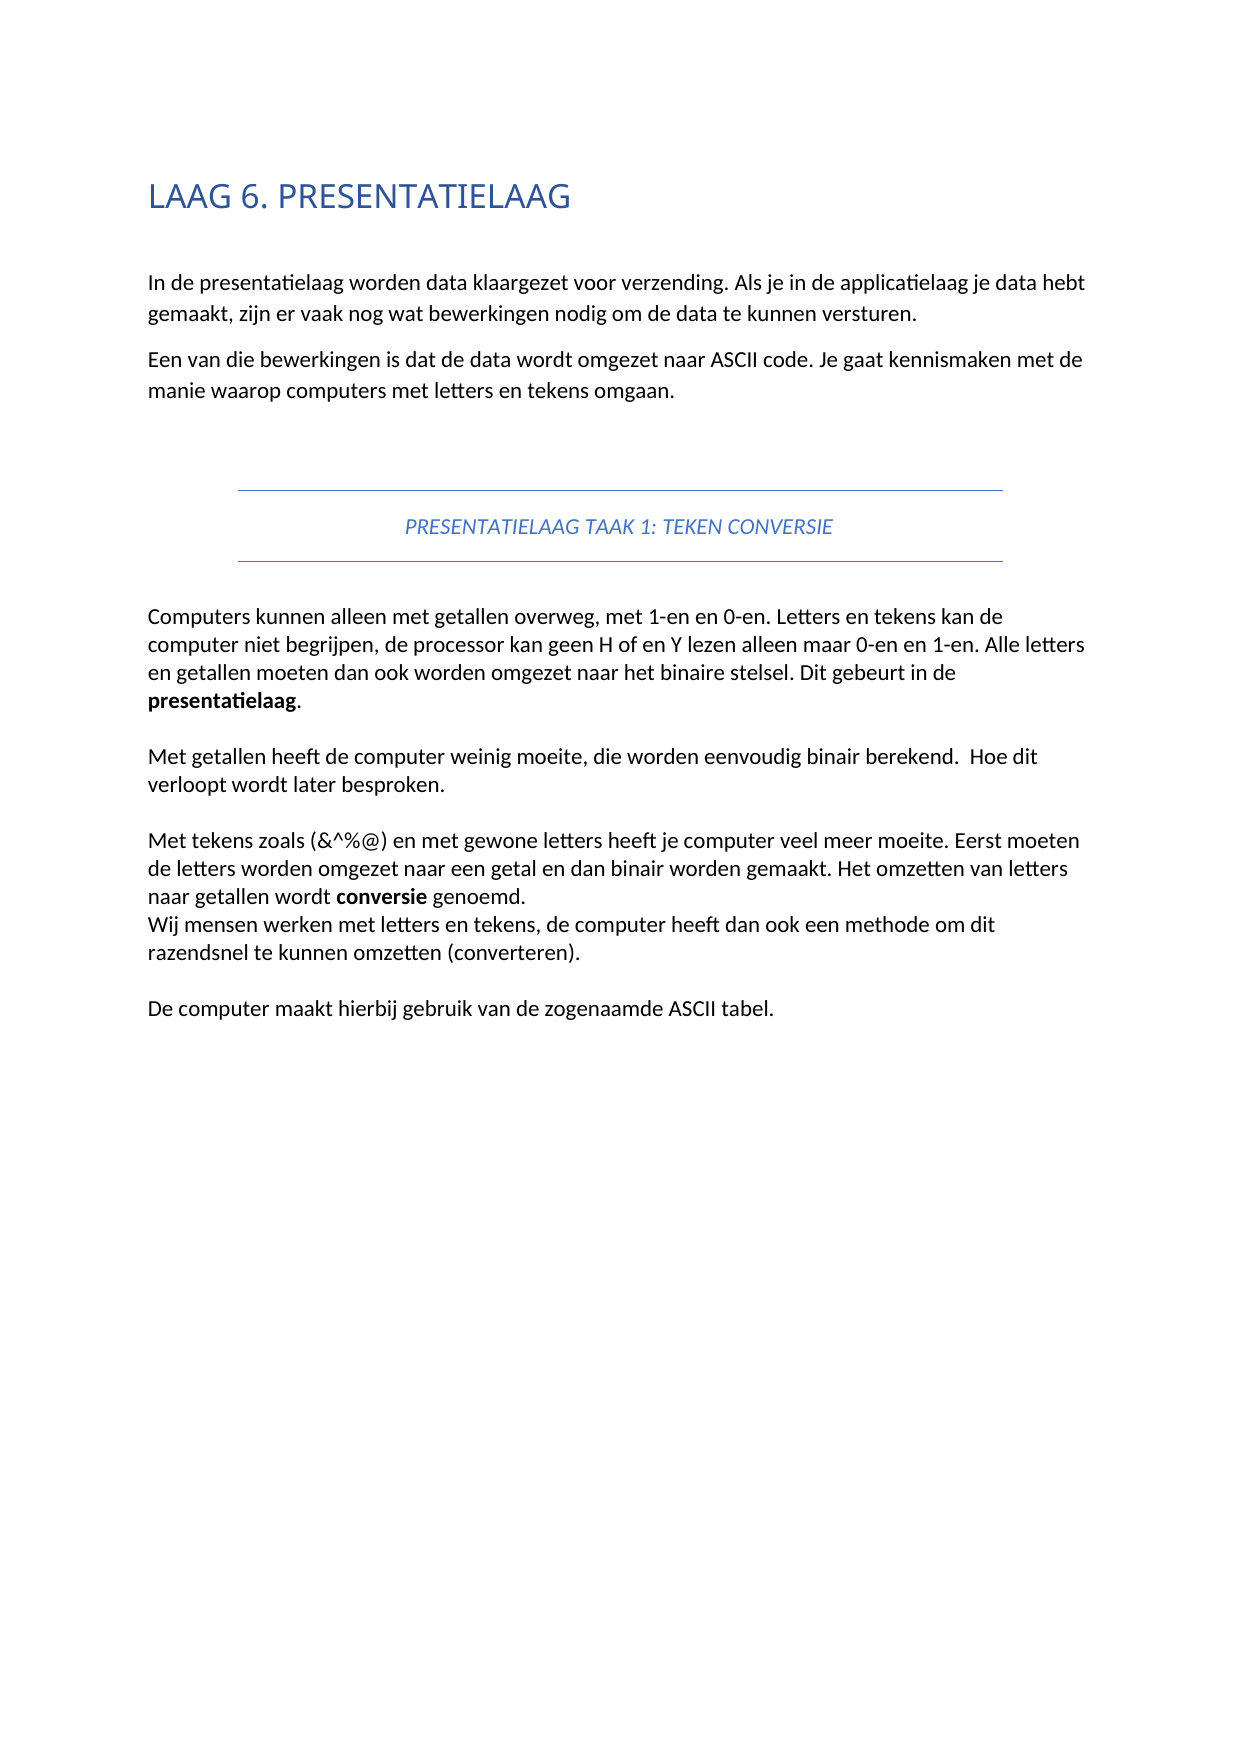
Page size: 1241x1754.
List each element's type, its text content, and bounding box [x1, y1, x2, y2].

text In de presentatielaag worden data klaargezet voor verzending. Als je in de applicatielaag je data hebt gemaakt, zijn er vaak nog wat bewerkingen nodig om de data te kunnen versturen. [148, 268, 1093, 327]
text Een van die bewerkingen is dat de data wordt omgezet naar ASCII code. Je gaat kennismaken met de manie waarop computers met letters en tekens omgaan. [148, 346, 1093, 404]
text PRESENTATIELAAG TAAK 1: TEKEN CONVERSIE [238, 491, 1003, 561]
subtitle De computer maakt hierbij gebruik van de zogenaamde ASCII tabel. [148, 994, 1093, 1022]
subtitle Computers kunnen alleen met getallen overweg, met 1-en en 0-en. Letters en tekens kan de computer niet begrijpen, de processor kan geen H of en Y lezen alleen maar 0-en en 1-en. Alle letters en getallen moeten dan ook worden omgezet naar het binaire stelsel. Dit gebeurt in de presentatielaag. [148, 602, 1093, 714]
subtitle Met getallen heeft de computer weinig moeite, die worden eenvoudig binair berekend. Hoe dit verloopt wordt later besproken. [148, 742, 1093, 798]
subtitle LAAG 6. PRESENTATIELAAG [148, 173, 1093, 218]
subtitle Wij mensen werken met letters en tekens, de computer heeft dan ook een methode om dit razendsnel te kunnen omzetten (converteren). [148, 910, 1093, 966]
subtitle Met tekens zoals (&^%@) en met gewone letters heeft je computer veel meer moeite. Eerst moeten de letters worden omgezet naar een getal en dan binair worden gemaakt. Het omzetten van letters naar getallen wordt conversie genoemd. [148, 826, 1093, 910]
